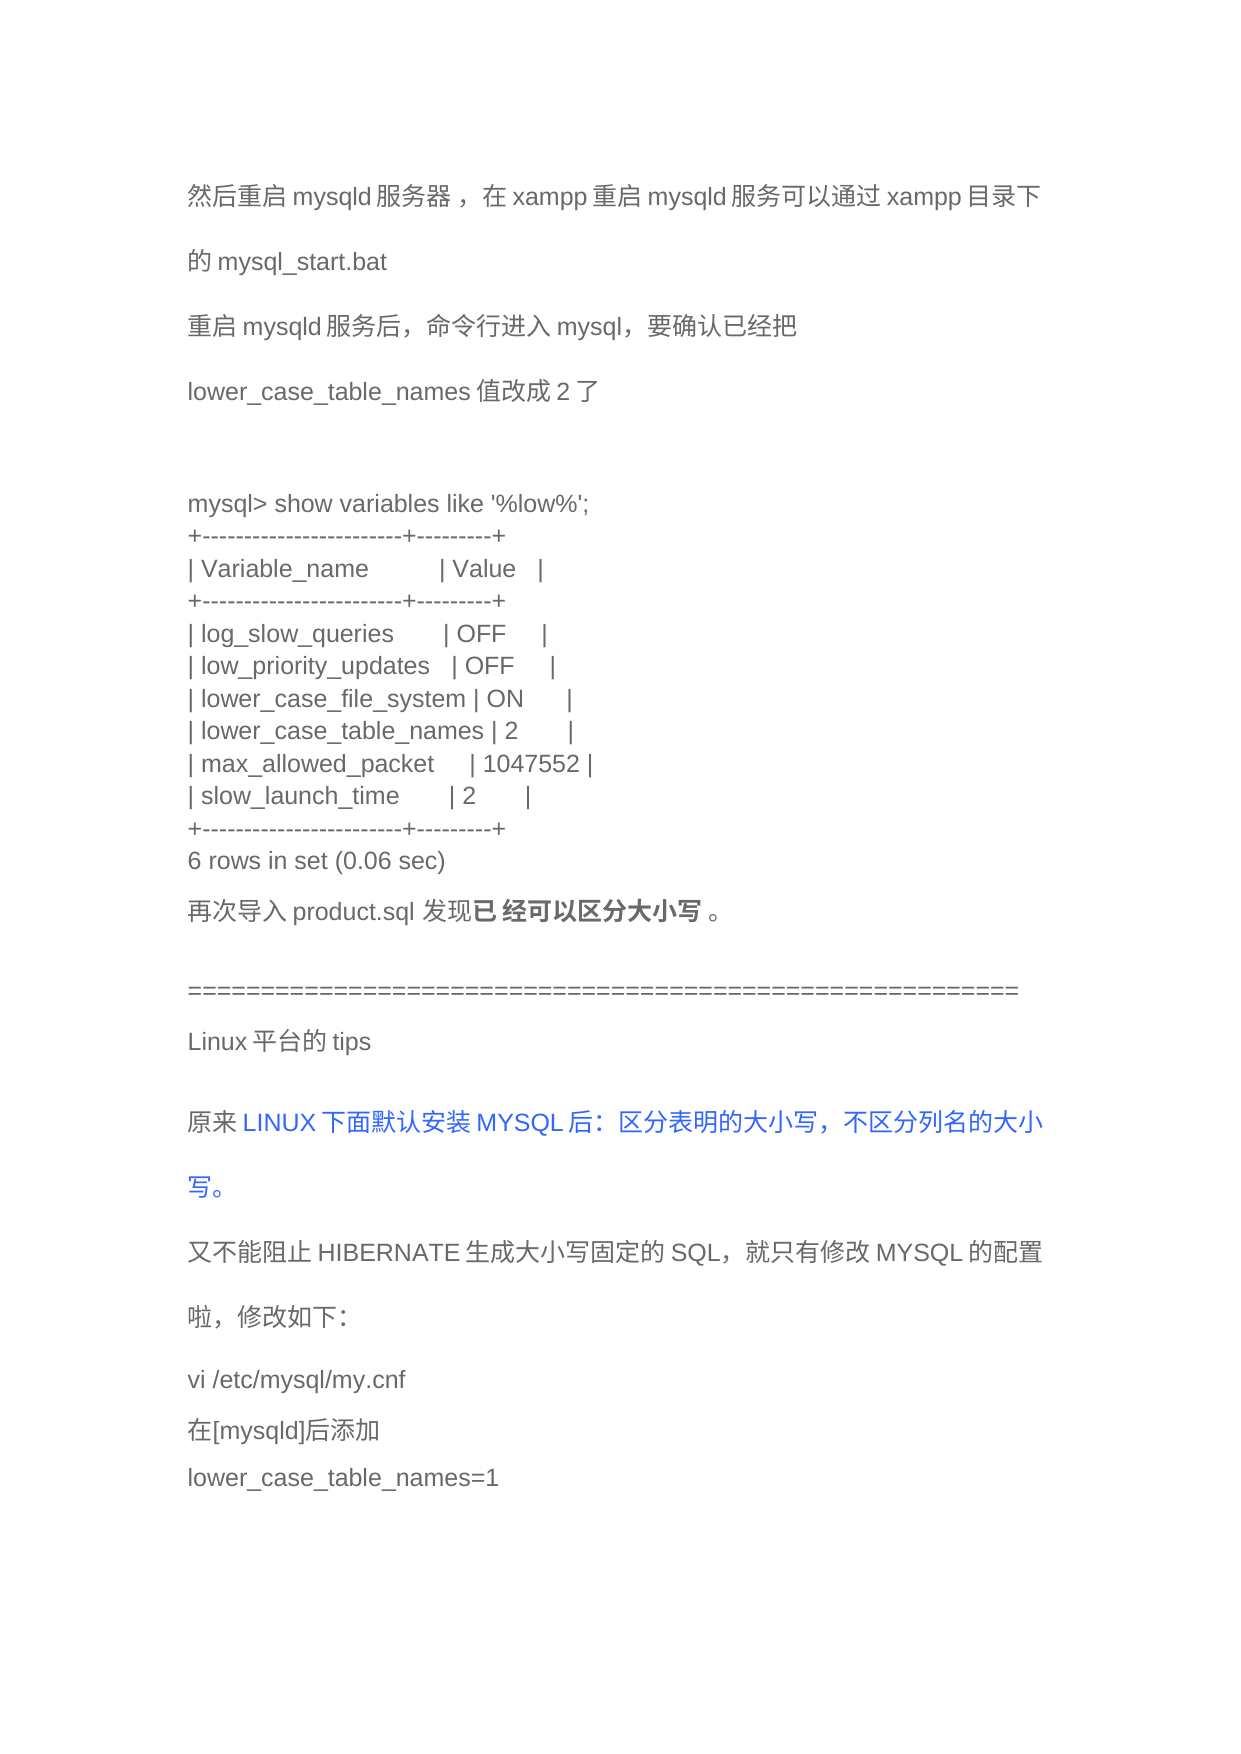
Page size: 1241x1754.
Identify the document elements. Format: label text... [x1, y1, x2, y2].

text Linux平台的tips [187, 1007, 1053, 1072]
text 然后重启mysqld服务器 ，在xampp重启mysqld服务可以通过xampp目录下的mysql_start.bat [187, 162, 1053, 292]
text mysql> show variables like '%low%'; [187, 487, 1053, 519]
text | Variable_name | Value | [187, 552, 1053, 584]
text | low_priority_updates | OFF | [187, 649, 1053, 682]
text | lower_case_file_system | ON | [187, 682, 1053, 714]
text | lower_case_table_names | 2 | [187, 714, 1053, 747]
text | max_allowed_packet | 1047552 | [187, 747, 1053, 779]
text 6 rows in set (0.06 sec) [187, 844, 1053, 877]
text 重启mysqld服务后，命令行进入mysql，要确认已经把 lower_case_table_names值改成2了 [187, 292, 1053, 422]
text +------------------------+---------+ [187, 812, 1053, 844]
text 原来LINUX下面默认安装MYSQL后：区分表明的大小写，不区分列名的大小写。 又不能阻止HIBERNATE生成大小写固定的SQL，就只有修改MYSQL的配置啦，修改如下： [187, 1088, 1053, 1348]
text +------------------------+---------+ [187, 519, 1053, 552]
text | slow_launch_time | 2 | [187, 779, 1053, 812]
text 再次导入product.sql 发现已 经可以区分大小写 。 ========================================================= [187, 877, 1053, 1007]
text | log_slow_queries | OFF | [187, 617, 1053, 649]
text vi /etc/mysql/my.cnf 在[mysqld]后添加 lower_case_table_names=1 [187, 1363, 1053, 1493]
text +------------------------+---------+ [187, 584, 1053, 617]
